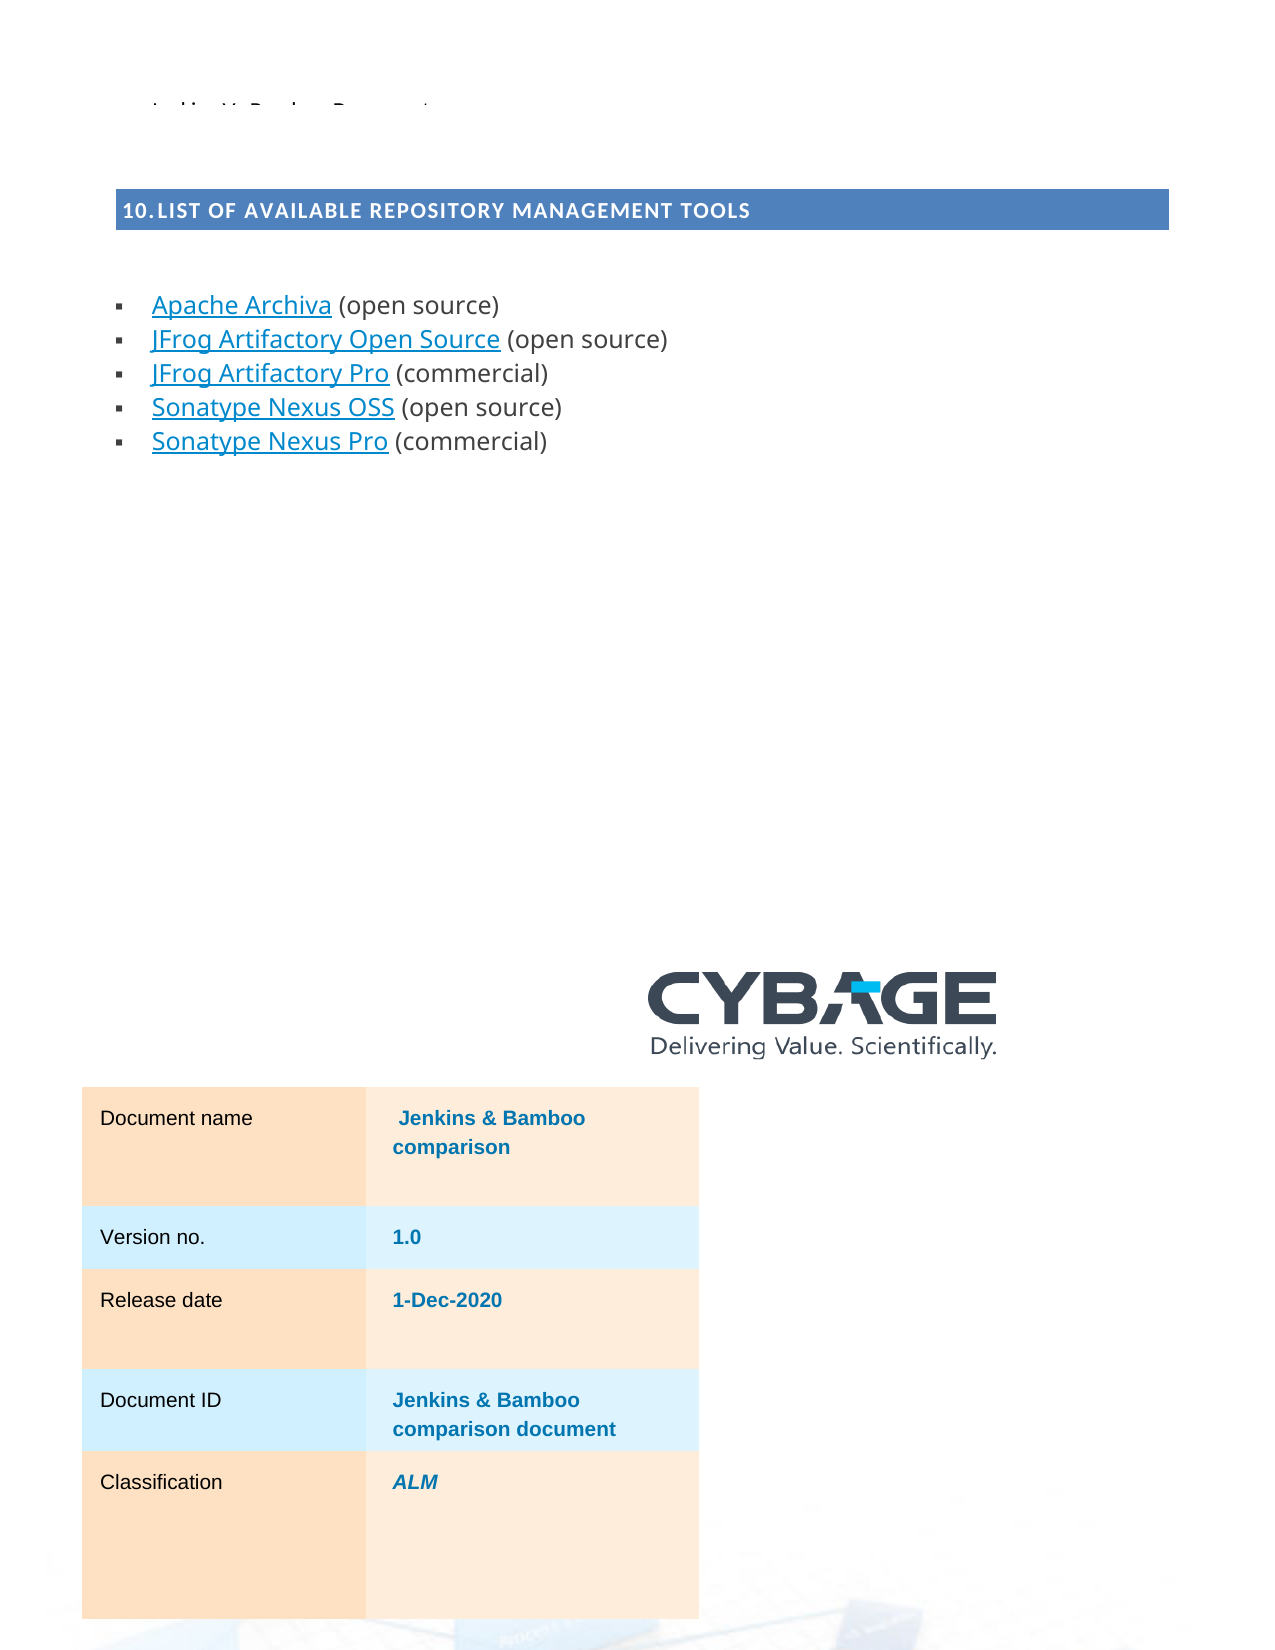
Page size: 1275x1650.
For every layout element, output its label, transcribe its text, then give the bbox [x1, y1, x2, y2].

list JFrog Artifactory Pro (commercial) [114, 355, 1162, 389]
list Sonatype Nexus OSS (open source) [114, 389, 1162, 423]
subtitle list of available repository management tools [122, 196, 1162, 224]
picture [0, 843, 1240, 1650]
list JFrog Artifactory Open Source (open source) [114, 321, 1162, 355]
list Sonatype Nexus Pro (commercial) [114, 423, 1162, 458]
list Apache Archiva (open source) [114, 287, 1162, 321]
